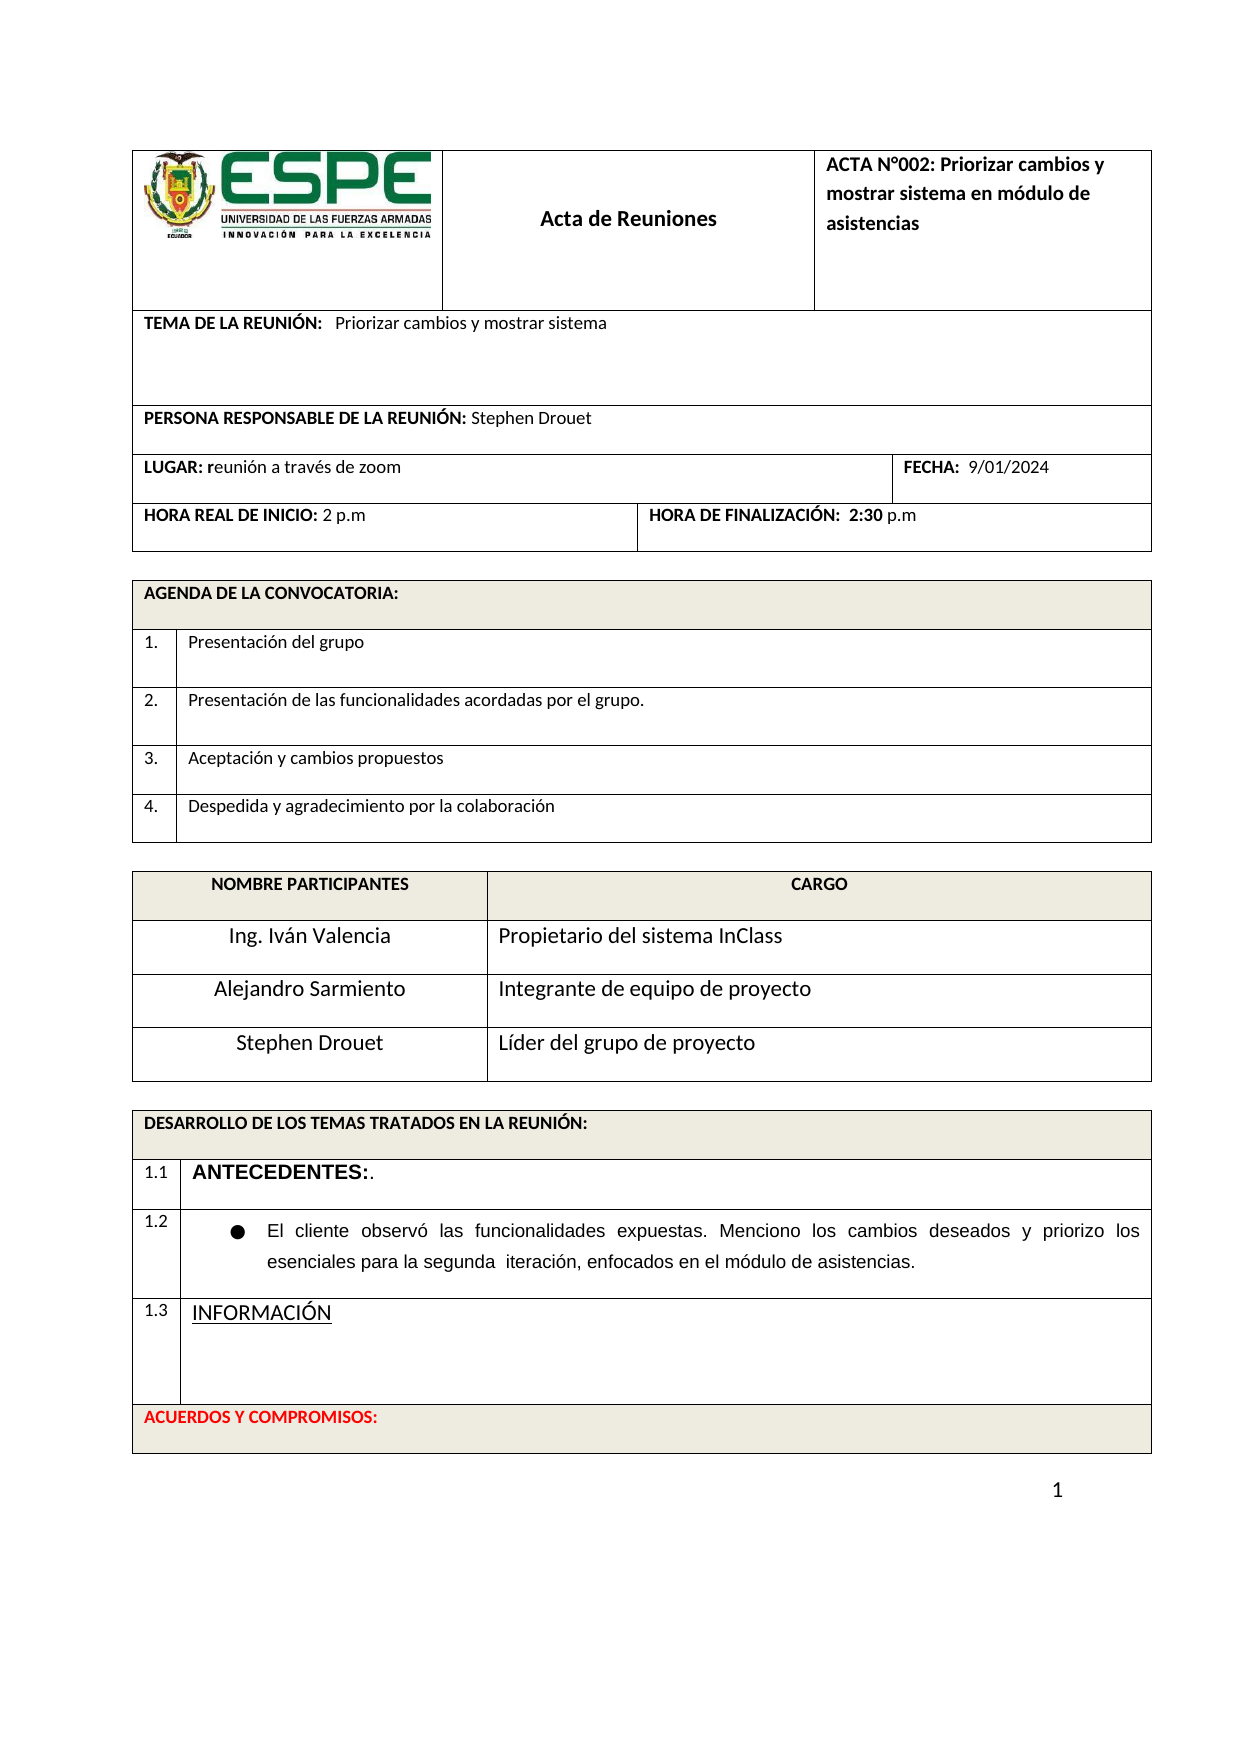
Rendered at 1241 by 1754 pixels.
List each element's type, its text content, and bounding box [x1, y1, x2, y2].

table_header AGENDA DE LA CONVOCATORIA: [133, 581, 1151, 629]
table_cell Integrante de equipo de proyecto [488, 975, 1151, 1027]
table_cell TEMA DE LA REUNIÓN: Priorizar cambios y mostrar sistema [133, 311, 1151, 405]
table_cell Despedida y agradecimiento por la colaboración [177, 795, 1151, 842]
table_header Acta de Reuniones [443, 151, 814, 310]
table_cell Presentación de las funcionalidades acordadas por el grupo. [177, 688, 1151, 745]
table_cell Propietario del sistema InClass [488, 921, 1151, 973]
table_header DESARROLLO DE LOS TEMAS TRATADOS EN LA REUNIÓN: [133, 1111, 1151, 1159]
table_cell Stephen Drouet [133, 1028, 487, 1081]
table_cell ACUERDOS Y COMPROMISOS: [133, 1405, 1151, 1453]
table_cell 2. [133, 688, 176, 745]
table_cell 1.2 [133, 1210, 180, 1297]
table_cell FECHA: 9/01/2024 [893, 455, 1151, 503]
table_header ACTA N°002: Priorizar cambios y mostrar sistema en módulo de asistencias [815, 151, 1151, 310]
table_cell Presentación del grupo [177, 630, 1151, 687]
table_cell 3. [133, 746, 176, 793]
table_cell 1.3 [133, 1299, 180, 1404]
table_cell INFORMACIÓN [181, 1299, 1151, 1404]
table_cell ANTECEDENTES:. [181, 1160, 1151, 1208]
table_header NOMBRE PARTICIPANTES [133, 872, 487, 920]
table_cell Líder del grupo de proyecto [488, 1028, 1151, 1081]
table_cell Aceptación y cambios propuestos [177, 746, 1151, 793]
picture [144, 151, 431, 238]
table_cell Ing. Iván Valencia [133, 921, 487, 973]
table_header CARGO [488, 872, 1151, 920]
table_cell HORA DE FINALIZACIÓN: 2:30 p.m [638, 504, 1151, 551]
table_cell El cliente observó las funcionalidades expuestas. Menciono los cambios deseados y priorizo los esenciales para la segunda iteración, enfocados en el módulo de asistencias. [181, 1210, 1151, 1297]
table_cell 4. [133, 795, 176, 842]
table_header [133, 151, 442, 310]
table_cell HORA REAL DE INICIO: 2 p.m [133, 504, 637, 551]
table_cell LUGAR: reunión a través de zoom [133, 455, 892, 503]
table_cell 1.1 [133, 1160, 180, 1208]
table_cell PERSONA RESPONSABLE DE LA REUNIÓN: Stephen Drouet [133, 406, 1151, 454]
table_cell 1. [133, 630, 176, 687]
table_cell Alejandro Sarmiento [133, 975, 487, 1027]
